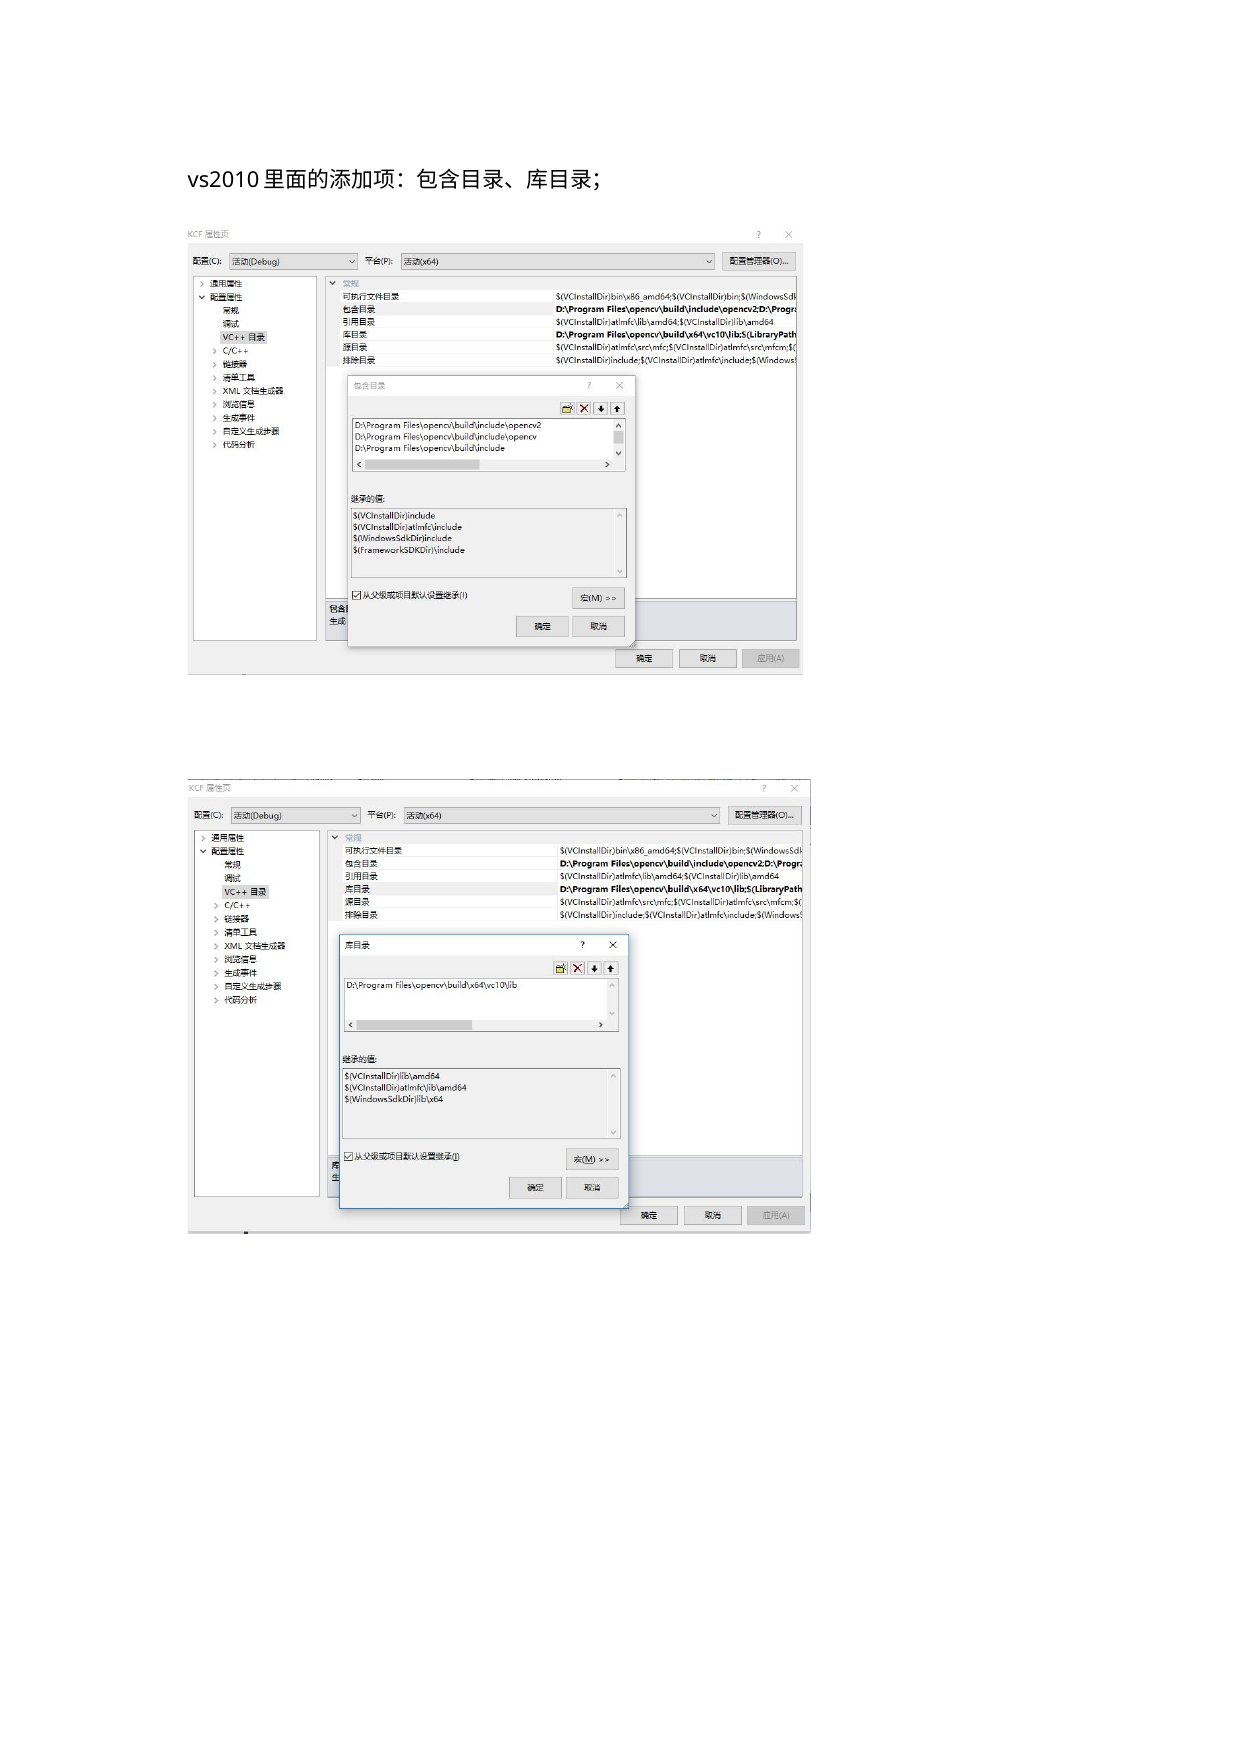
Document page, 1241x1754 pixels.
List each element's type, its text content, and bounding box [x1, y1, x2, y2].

picture [187, 779, 811, 1234]
picture [187, 227, 803, 675]
text vs2010里面的添加项：包含目录、库目录； [187, 162, 1053, 194]
